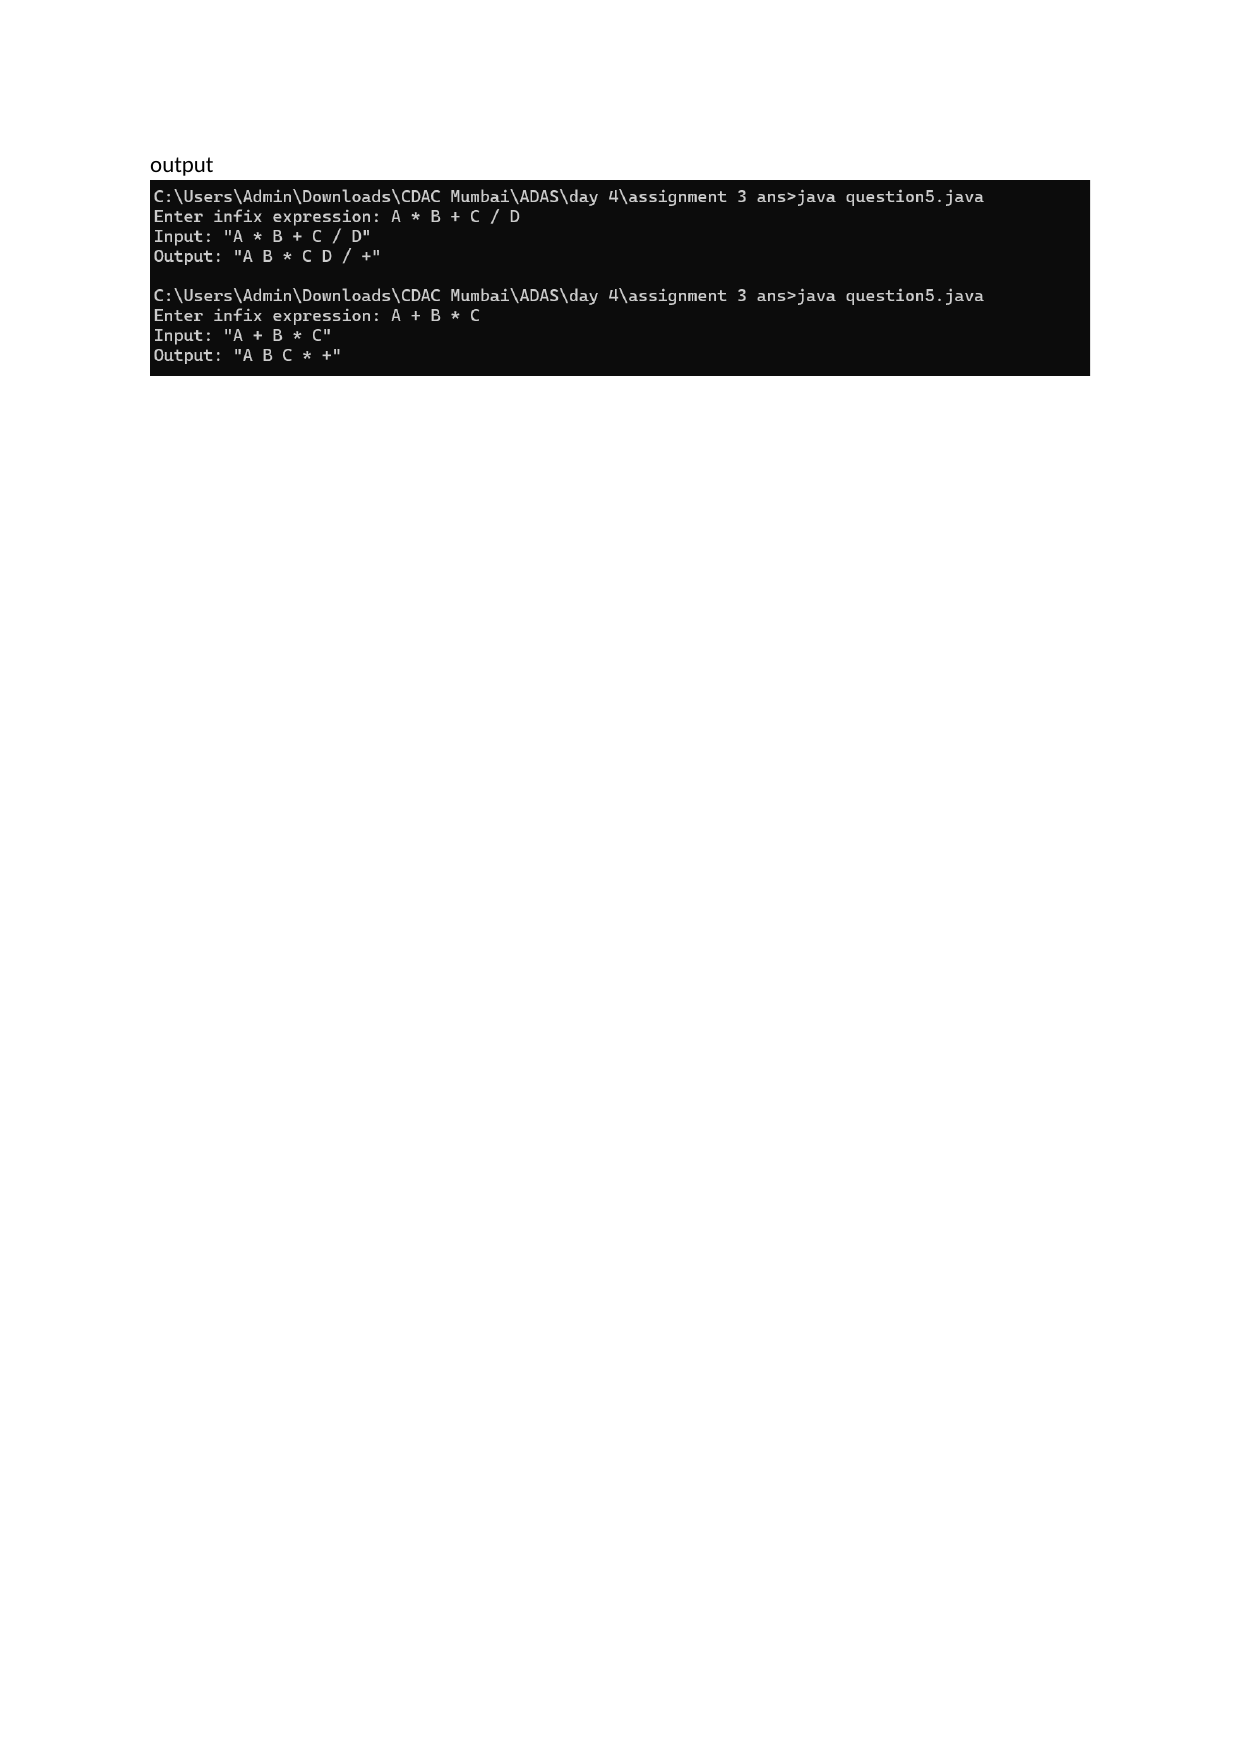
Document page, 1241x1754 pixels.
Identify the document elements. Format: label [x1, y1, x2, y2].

text [150, 150, 1090, 180]
picture [150, 180, 1091, 376]
